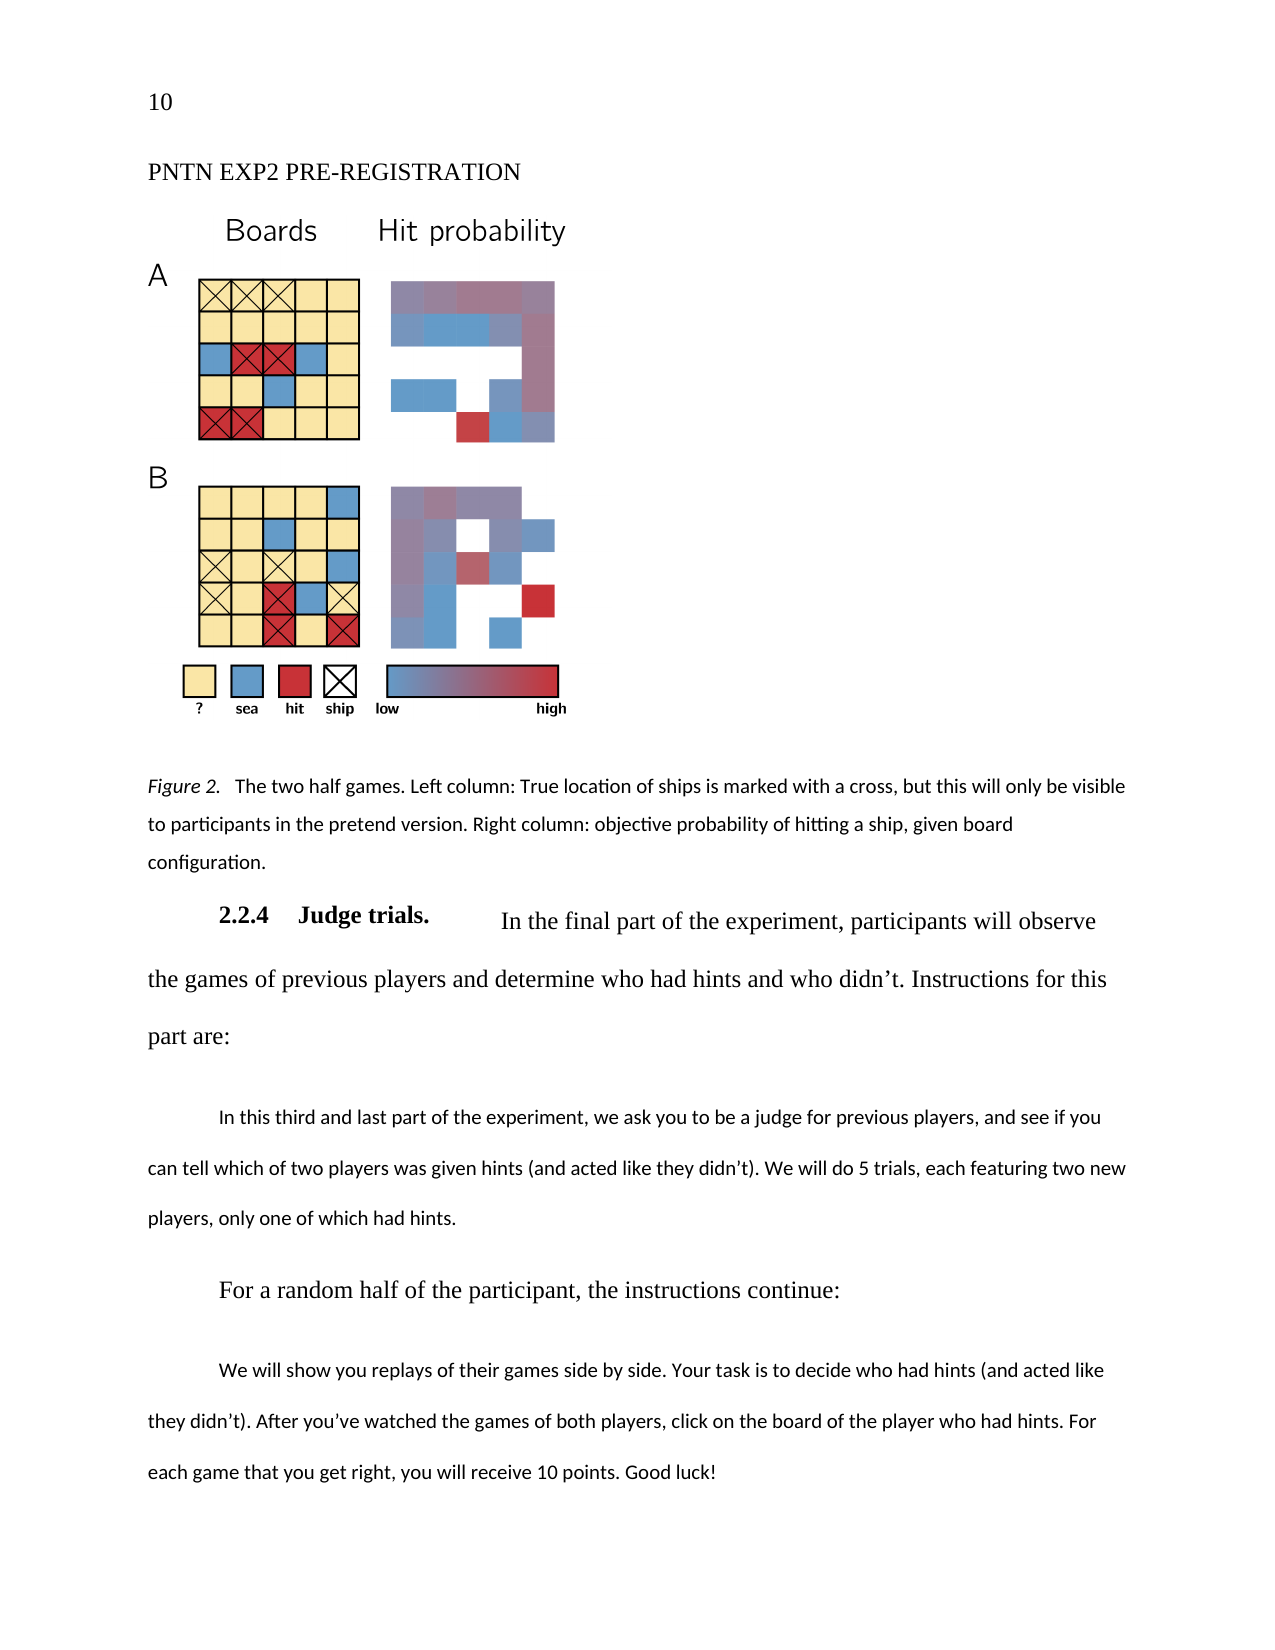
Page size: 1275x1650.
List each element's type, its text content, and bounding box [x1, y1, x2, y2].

text Figure 2. The two half games. Left column: True location of ships is marked with a cross, but this will only be visible to participants in the pretend version. Right column: objective probability of hitting a ship, given board configuration. [148, 773, 1127, 875]
subtitle 2.2.4 Judge trials. [148, 900, 430, 929]
text In the final part of the experiment, participants will observe the games of previous players and determine who had hints and who didn’t. Instructions for this part are: [148, 906, 1127, 1050]
picture [147, 215, 613, 720]
text In this third and last part of the experiment, we ask you to be a judge for previous players, and see if you can tell which of two players was given hints (and acted like they didn’t). We will do 5 trials, each featuring two new players, only one of which had hints. [148, 1104, 1127, 1231]
text We will show you replays of their games side by side. Your task is to decide who had hints (and acted like they didn’t). After you’ve watched the games of both players, click on the board of the player who had hints. For each game that you get right, you will receive 10 points. Good luck! [148, 1358, 1127, 1485]
text For a random half of the participant, the instructions continue: [148, 1275, 1127, 1304]
